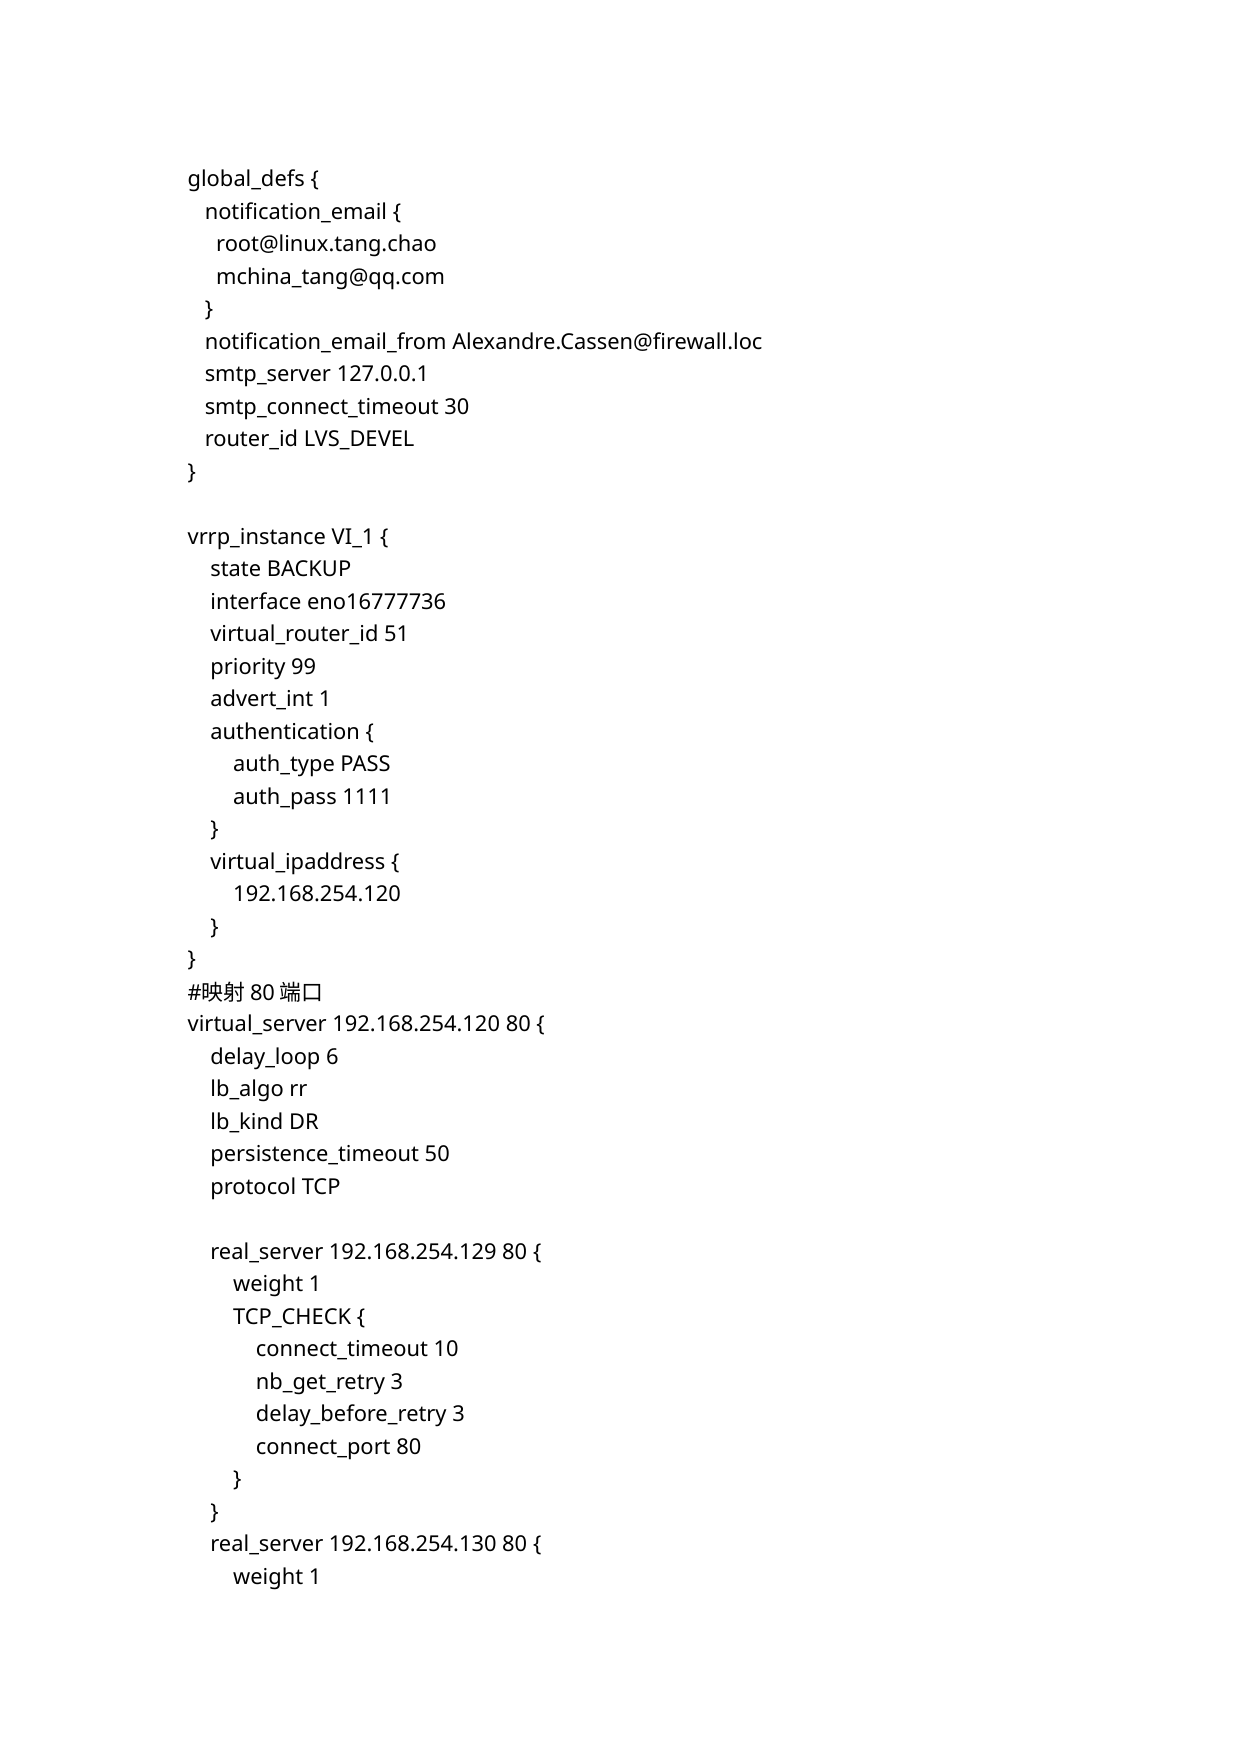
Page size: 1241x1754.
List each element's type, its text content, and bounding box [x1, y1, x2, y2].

text priority 99 [187, 649, 1053, 682]
text weight 1 [187, 1559, 1053, 1592]
text authentication { [187, 714, 1053, 747]
text vrrp_instance VI_1 { [187, 519, 1053, 552]
text } [187, 942, 1053, 974]
text notification_email { [187, 194, 1053, 227]
text real_server 192.168.254.129 80 { [187, 1234, 1053, 1267]
text advert_int 1 [187, 682, 1053, 714]
text lb_kind DR [187, 1104, 1053, 1137]
text virtual_router_id 51 [187, 617, 1053, 649]
text mchina_tang@qq.com [187, 259, 1053, 292]
text global_defs { [187, 162, 1053, 194]
text connect_port 80 [187, 1429, 1053, 1462]
text state BACKUP [187, 552, 1053, 584]
text TCP_CHECK { [187, 1299, 1053, 1332]
text interface eno16777736 [187, 584, 1053, 617]
text smtp_server 127.0.0.1 [187, 357, 1053, 389]
text virtual_ipaddress { [187, 844, 1053, 877]
text } [187, 812, 1053, 844]
text virtual_server 192.168.254.120 80 { [187, 1007, 1053, 1039]
text real_server 192.168.254.130 80 { [187, 1527, 1053, 1559]
text protocol TCP [187, 1169, 1053, 1202]
text lb_algo rr [187, 1072, 1053, 1104]
text } [187, 454, 1053, 487]
text auth_type PASS [187, 747, 1053, 779]
text } [187, 909, 1053, 942]
text auth_pass 1111 [187, 779, 1053, 812]
text } [187, 292, 1053, 324]
text nb_get_retry 3 [187, 1364, 1053, 1397]
text router_id LVS_DEVEL [187, 422, 1053, 454]
text } [187, 1494, 1053, 1527]
text connect_timeout 10 [187, 1332, 1053, 1364]
text delay_loop 6 [187, 1039, 1053, 1072]
text weight 1 [187, 1267, 1053, 1299]
text 192.168.254.120 [187, 877, 1053, 909]
text persistence_timeout 50 [187, 1137, 1053, 1169]
text } [187, 1462, 1053, 1494]
text smtp_connect_timeout 30 [187, 389, 1053, 422]
text root@linux.tang.chao [187, 227, 1053, 259]
text #映射80端口 [187, 974, 1053, 1007]
text delay_before_retry 3 [187, 1397, 1053, 1429]
text notification_email_from Alexandre.Cassen@firewall.loc [187, 324, 1053, 357]
